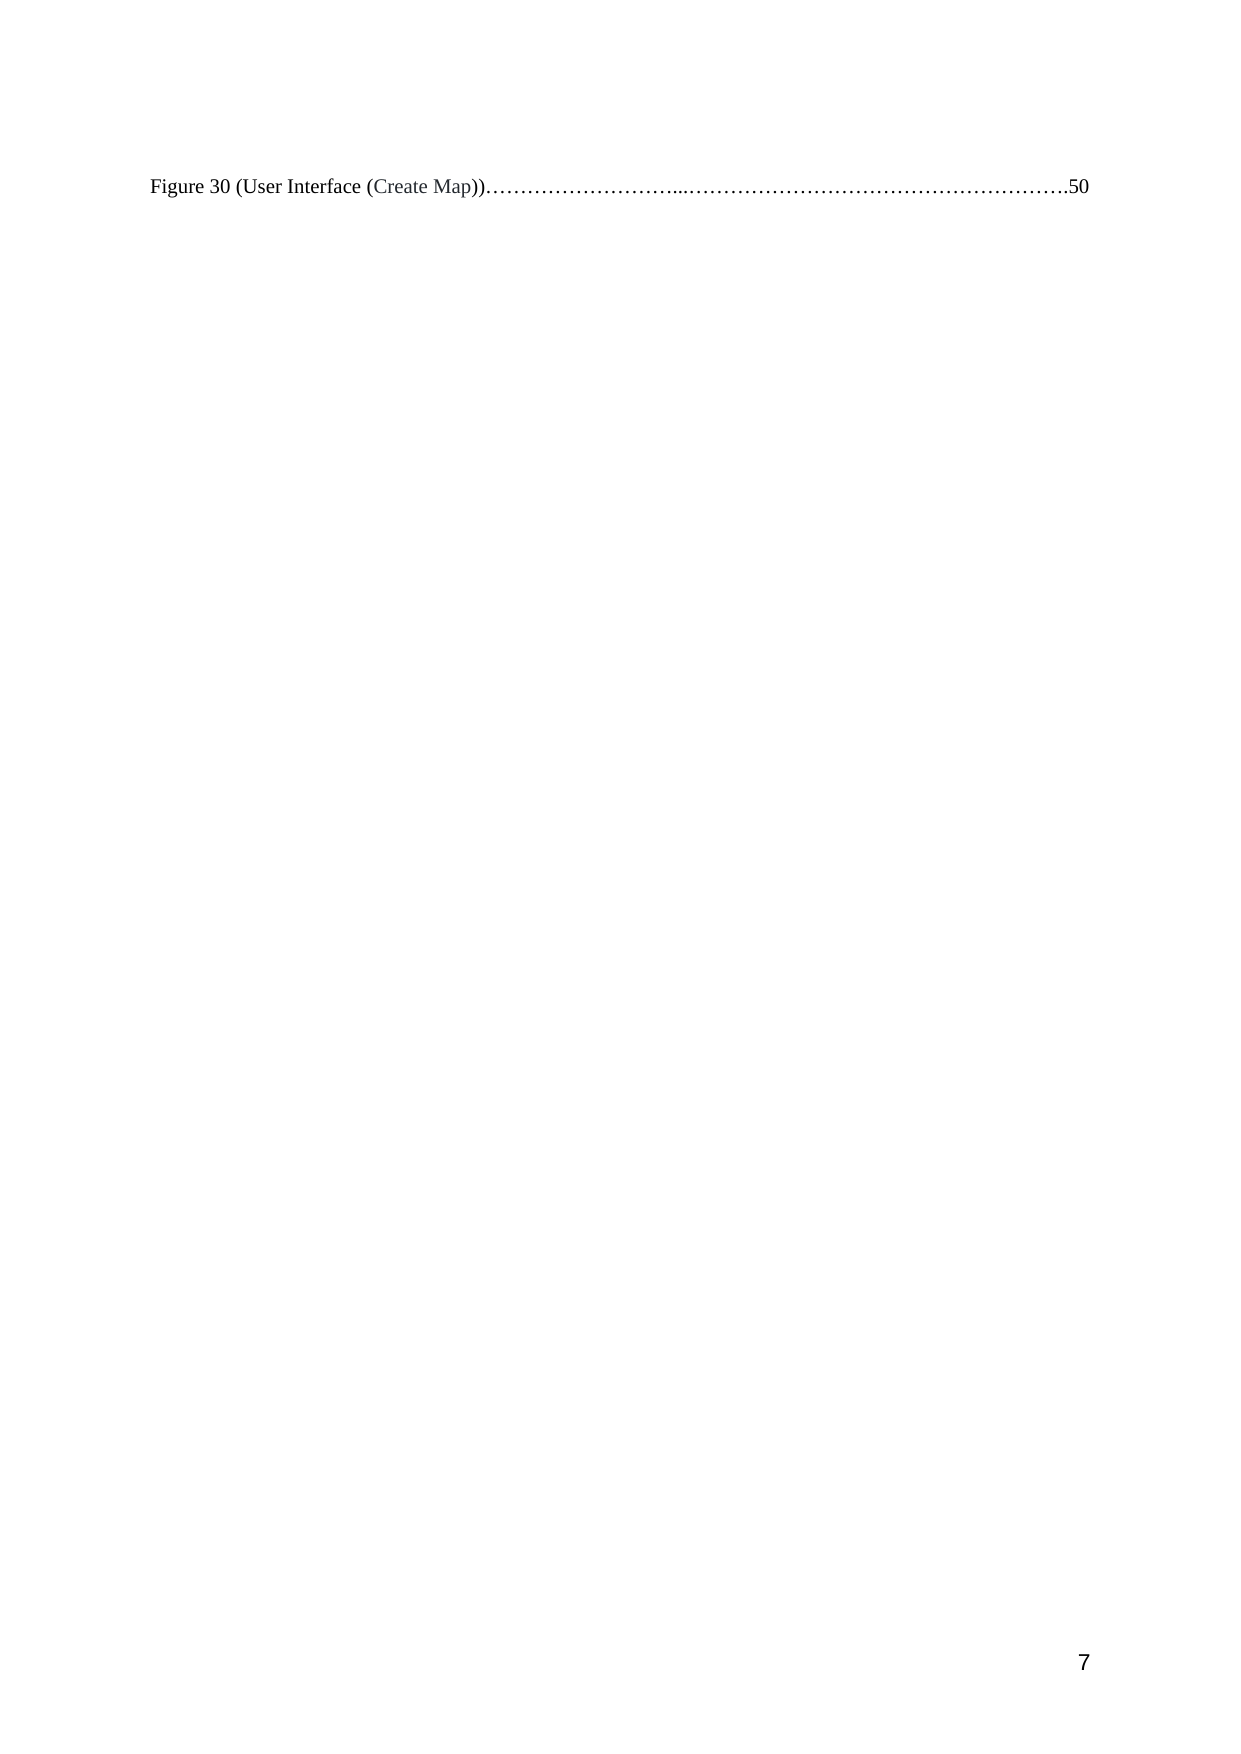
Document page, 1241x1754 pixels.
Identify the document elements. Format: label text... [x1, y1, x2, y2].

text Figure 30 (User Interface (Create Map))………………………...……………………………………………….50 [150, 174, 1090, 198]
